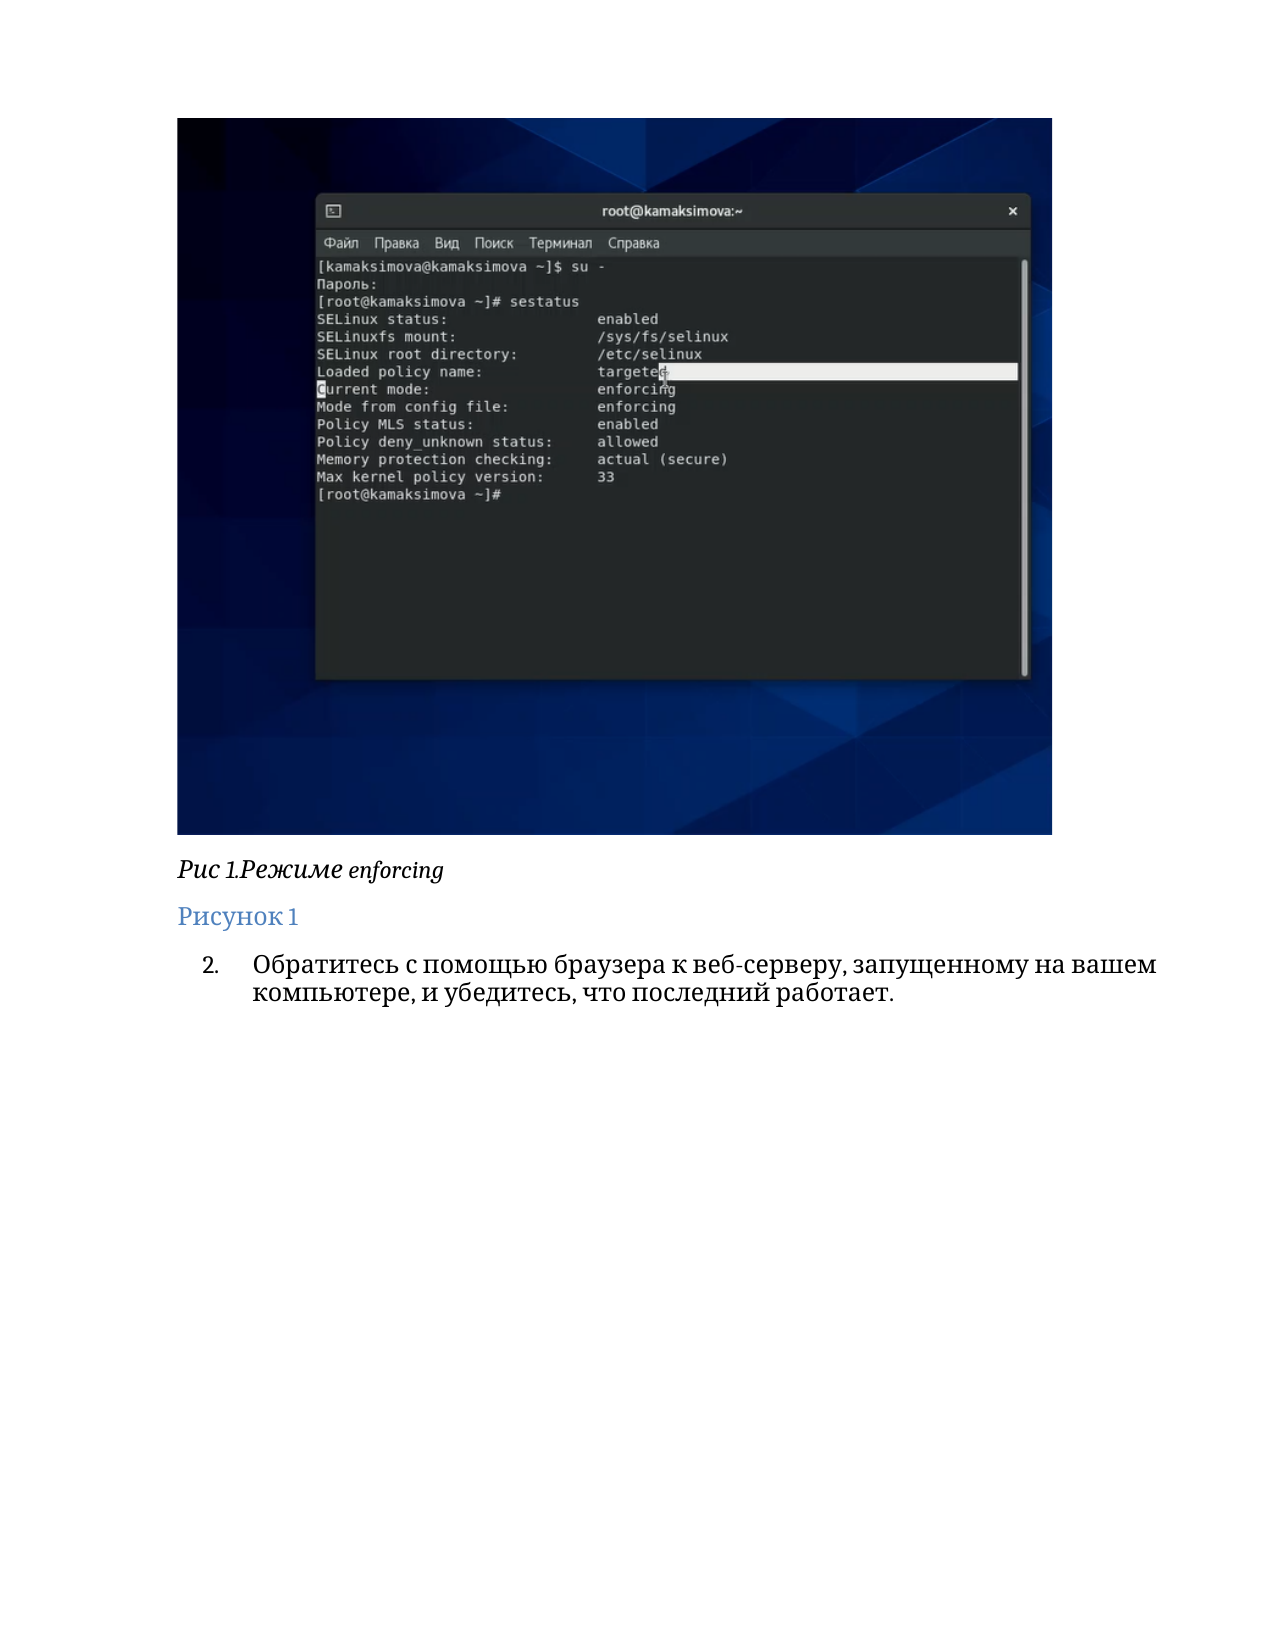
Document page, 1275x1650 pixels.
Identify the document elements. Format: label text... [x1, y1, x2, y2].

text Рис 1.Режиме enforcing [177, 856, 1186, 884]
list Обратитесь с помощью браузера к веб-серверу, запущенному на вашем компьютере, и убедитесь, что последний работает. [202, 951, 1186, 1008]
picture [177, 118, 1053, 835]
text Рисунок 1 [177, 903, 1186, 932]
